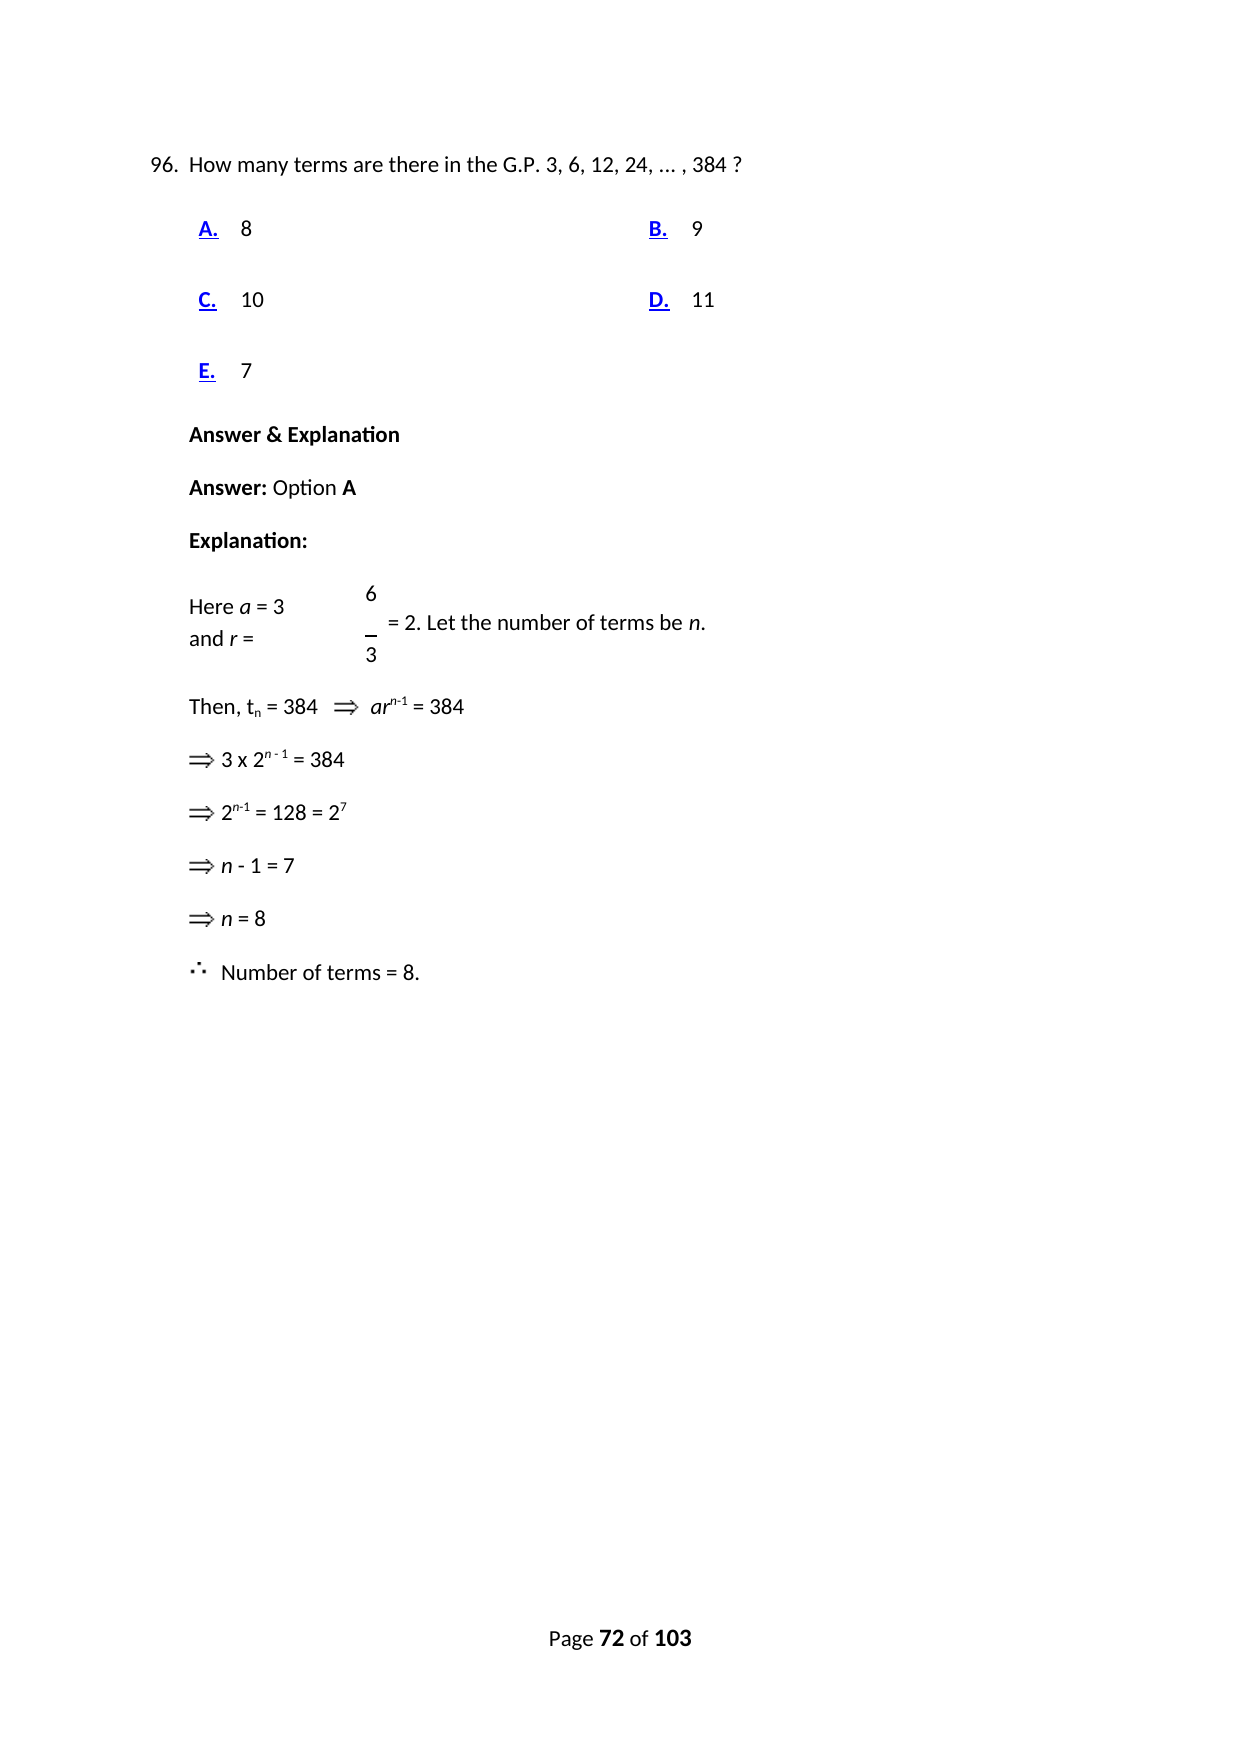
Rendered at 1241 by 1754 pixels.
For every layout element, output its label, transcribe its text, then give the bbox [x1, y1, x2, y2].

table_cell Answer & Explanation Answer: Option A Explanation: Then, tn = 384 arn-1 = 384 3 x 2n - 1 = 384 2n-1 = 128 = 27 n - 1 = 7 n = 8 Number of terms = 8. [189, 349, 1090, 1063]
picture [188, 859, 216, 874]
table_cell Answer & Explanation Answer: Option A Explanation: Then, tn = 384 arn-1 = 384 3 x 2n - 1 = 384 2n-1 = 128 = 27 n - 1 = 7 n = 8 Number of terms = 8. [234, 206, 639, 274]
table_cell Answer & Explanation Answer: Option A Explanation: Then, tn = 384 arn-1 = 384 3 x 2n - 1 = 384 2n-1 = 128 = 27 n - 1 = 7 n = 8 Number of terms = 8. [685, 206, 1089, 274]
table_cell Answer & Explanation Answer: Option A Explanation: Then, tn = 384 arn-1 = 384 3 x 2n - 1 = 384 2n-1 = 128 = 27 n - 1 = 7 n = 8 Number of terms = 8. [234, 277, 639, 346]
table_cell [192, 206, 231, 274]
picture [188, 912, 216, 927]
picture [188, 806, 216, 821]
picture [188, 753, 216, 768]
picture [188, 962, 216, 980]
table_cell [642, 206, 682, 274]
table_header How many terms are there in the G.P. 3, 6, 12, 24, ... , 384 ? [189, 150, 1090, 203]
table_header 96. [150, 150, 189, 1063]
table_cell Answer & Explanation Answer: Option A Explanation: Then, tn = 384 arn-1 = 384 3 x 2n - 1 = 384 2n-1 = 128 = 27 n - 1 = 7 n = 8 Number of terms = 8. [685, 277, 1089, 346]
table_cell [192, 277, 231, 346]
picture [333, 700, 360, 715]
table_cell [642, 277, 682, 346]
